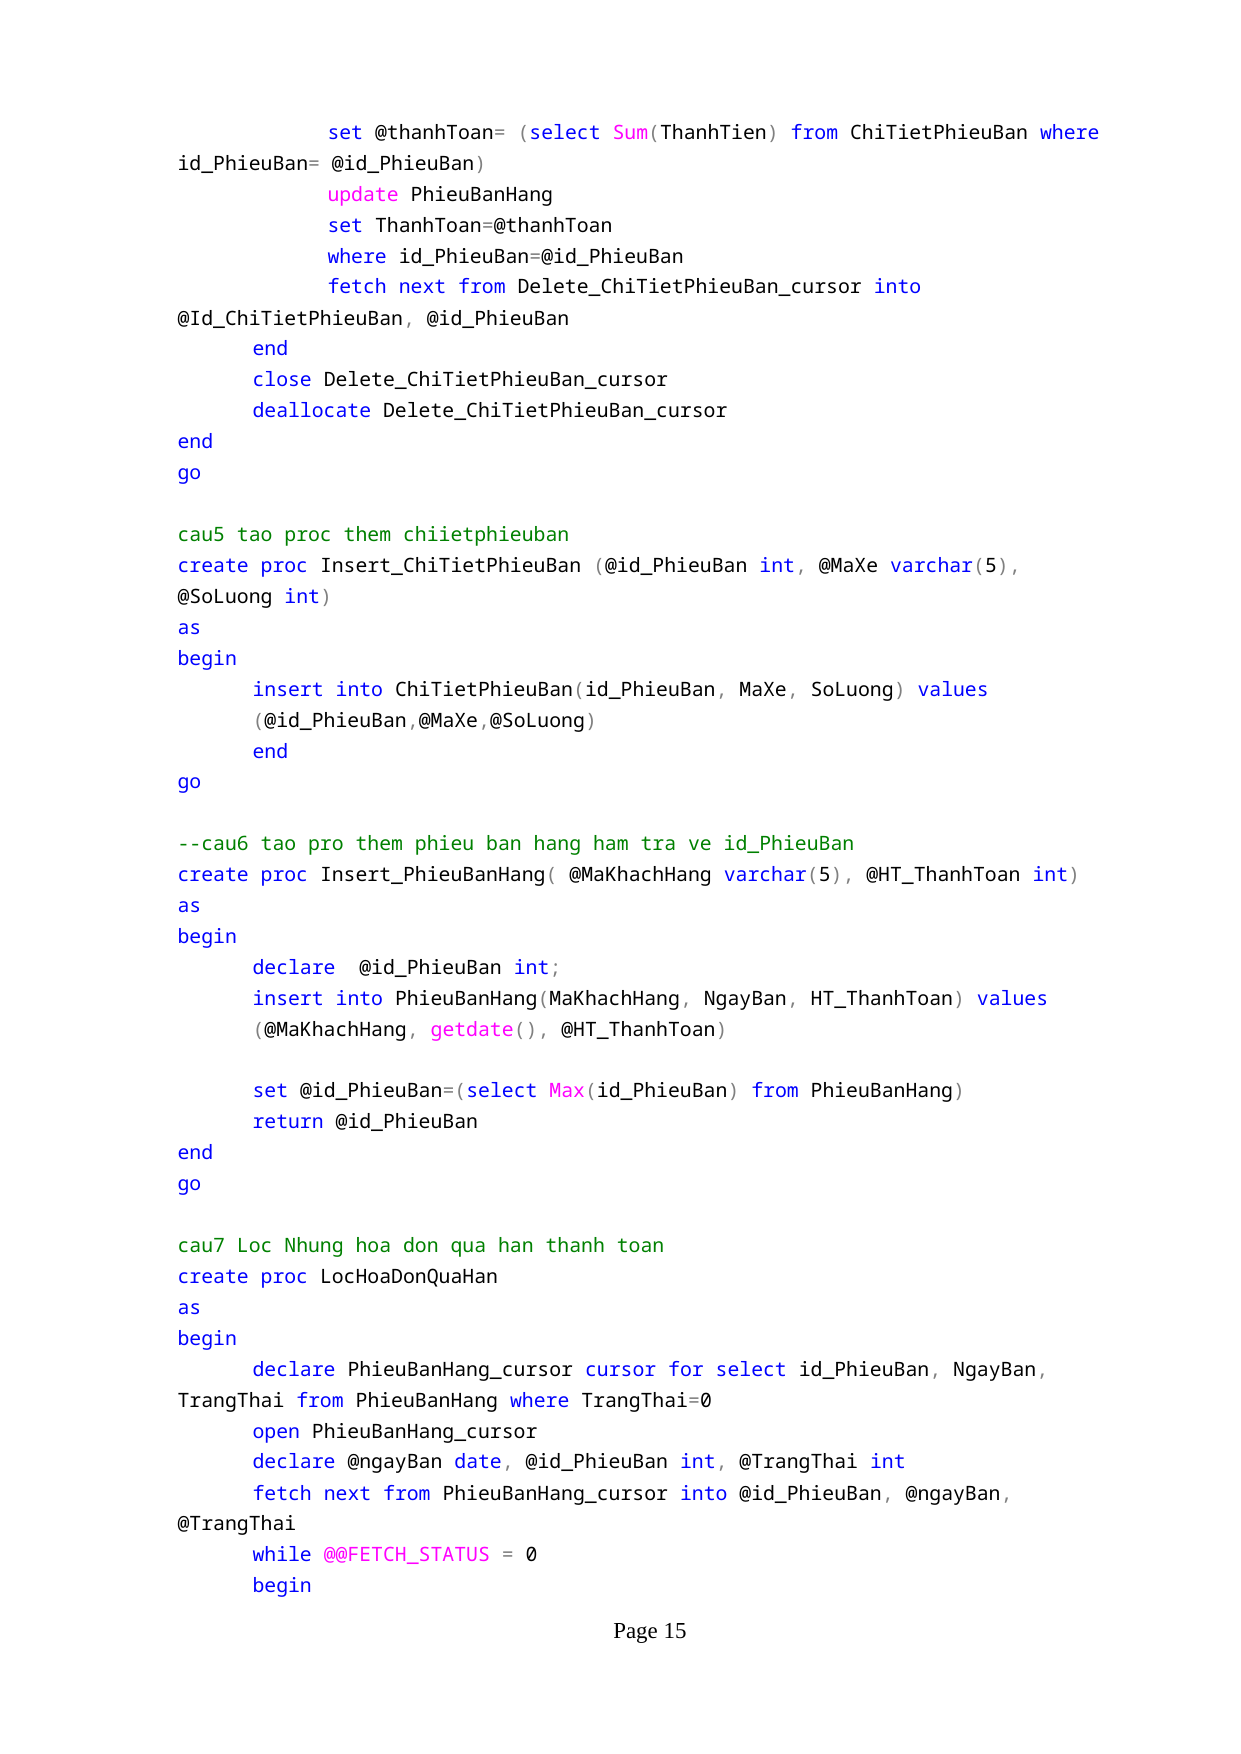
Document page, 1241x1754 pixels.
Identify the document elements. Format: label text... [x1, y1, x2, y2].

text create proc LocHoaDonQuaHan [177, 1262, 1122, 1289]
text set @id_PhieuBan=(select Max(id_PhieuBan) from PhieuBanHang) [177, 1077, 1122, 1103]
text go [177, 458, 1122, 485]
text end [177, 1138, 1122, 1165]
text end [177, 737, 1122, 764]
text open PhieuBanHang_cursor [177, 1417, 1122, 1444]
text create proc Insert_PhieuBanHang( @MaKhachHang varchar(5), @HT_ThanhToan int) [177, 861, 1122, 888]
text update PhieuBanHang [177, 180, 1122, 207]
text begin [177, 644, 1122, 671]
text fetch next from Delete_ChiTietPhieuBan_cursor into @Id_ChiTietPhieuBan, @id_PhieuBan [177, 273, 1122, 331]
text end [177, 335, 1122, 362]
text (@MaKhachHang, getdate(), @HT_ThanhToan) [177, 1015, 1122, 1042]
text set ThanhToan=@thanhToan [177, 211, 1122, 238]
text --cau6 tao pro them phieu ban hang ham tra ve id_PhieuBan [177, 830, 1122, 857]
text as [177, 1293, 1122, 1320]
text as [177, 892, 1122, 918]
text cau5 tao proc them chiietphieuban [177, 520, 1122, 547]
text declare @id_PhieuBan int; [177, 953, 1122, 980]
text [177, 1479, 1122, 1537]
text set @thanhToan= (select Sum(ThanhTien) from ChiTietPhieuBan where id_PhieuBan= @id_PhieuBan) [177, 118, 1122, 176]
text go [177, 1169, 1122, 1196]
text declare PhieuBanHang_cursor cursor for select id_PhieuBan, NgayBan, TrangThai from PhieuBanHang where TrangThai=0 [177, 1355, 1122, 1413]
text while @@FETCH_STATUS = 0 [177, 1541, 1122, 1568]
text close Delete_ChiTietPhieuBan_cursor [177, 366, 1122, 393]
text return @id_PhieuBan [177, 1107, 1122, 1134]
text end [177, 427, 1122, 454]
text go [177, 768, 1122, 795]
text declare @ngayBan date, @id_PhieuBan int, @TrangThai int [177, 1448, 1122, 1475]
text (@id_PhieuBan,@MaXe,@SoLuong) [177, 706, 1122, 733]
text begin [177, 1572, 1122, 1598]
text cau7 Loc Nhung hoa don qua han thanh toan [177, 1231, 1122, 1258]
text begin [177, 922, 1122, 949]
text deallocate Delete_ChiTietPhieuBan_cursor [177, 397, 1122, 423]
text insert into ChiTietPhieuBan(id_PhieuBan, MaXe, SoLuong) values [177, 675, 1122, 702]
text where id_PhieuBan=@id_PhieuBan [177, 242, 1122, 269]
text begin [177, 1324, 1122, 1351]
text create proc Insert_ChiTietPhieuBan (@id_PhieuBan int, @MaXe varchar(5), @SoLuong int) [177, 551, 1122, 609]
text as [177, 613, 1122, 640]
text insert into PhieuBanHang(MaKhachHang, NgayBan, HT_ThanhToan) values [177, 984, 1122, 1011]
